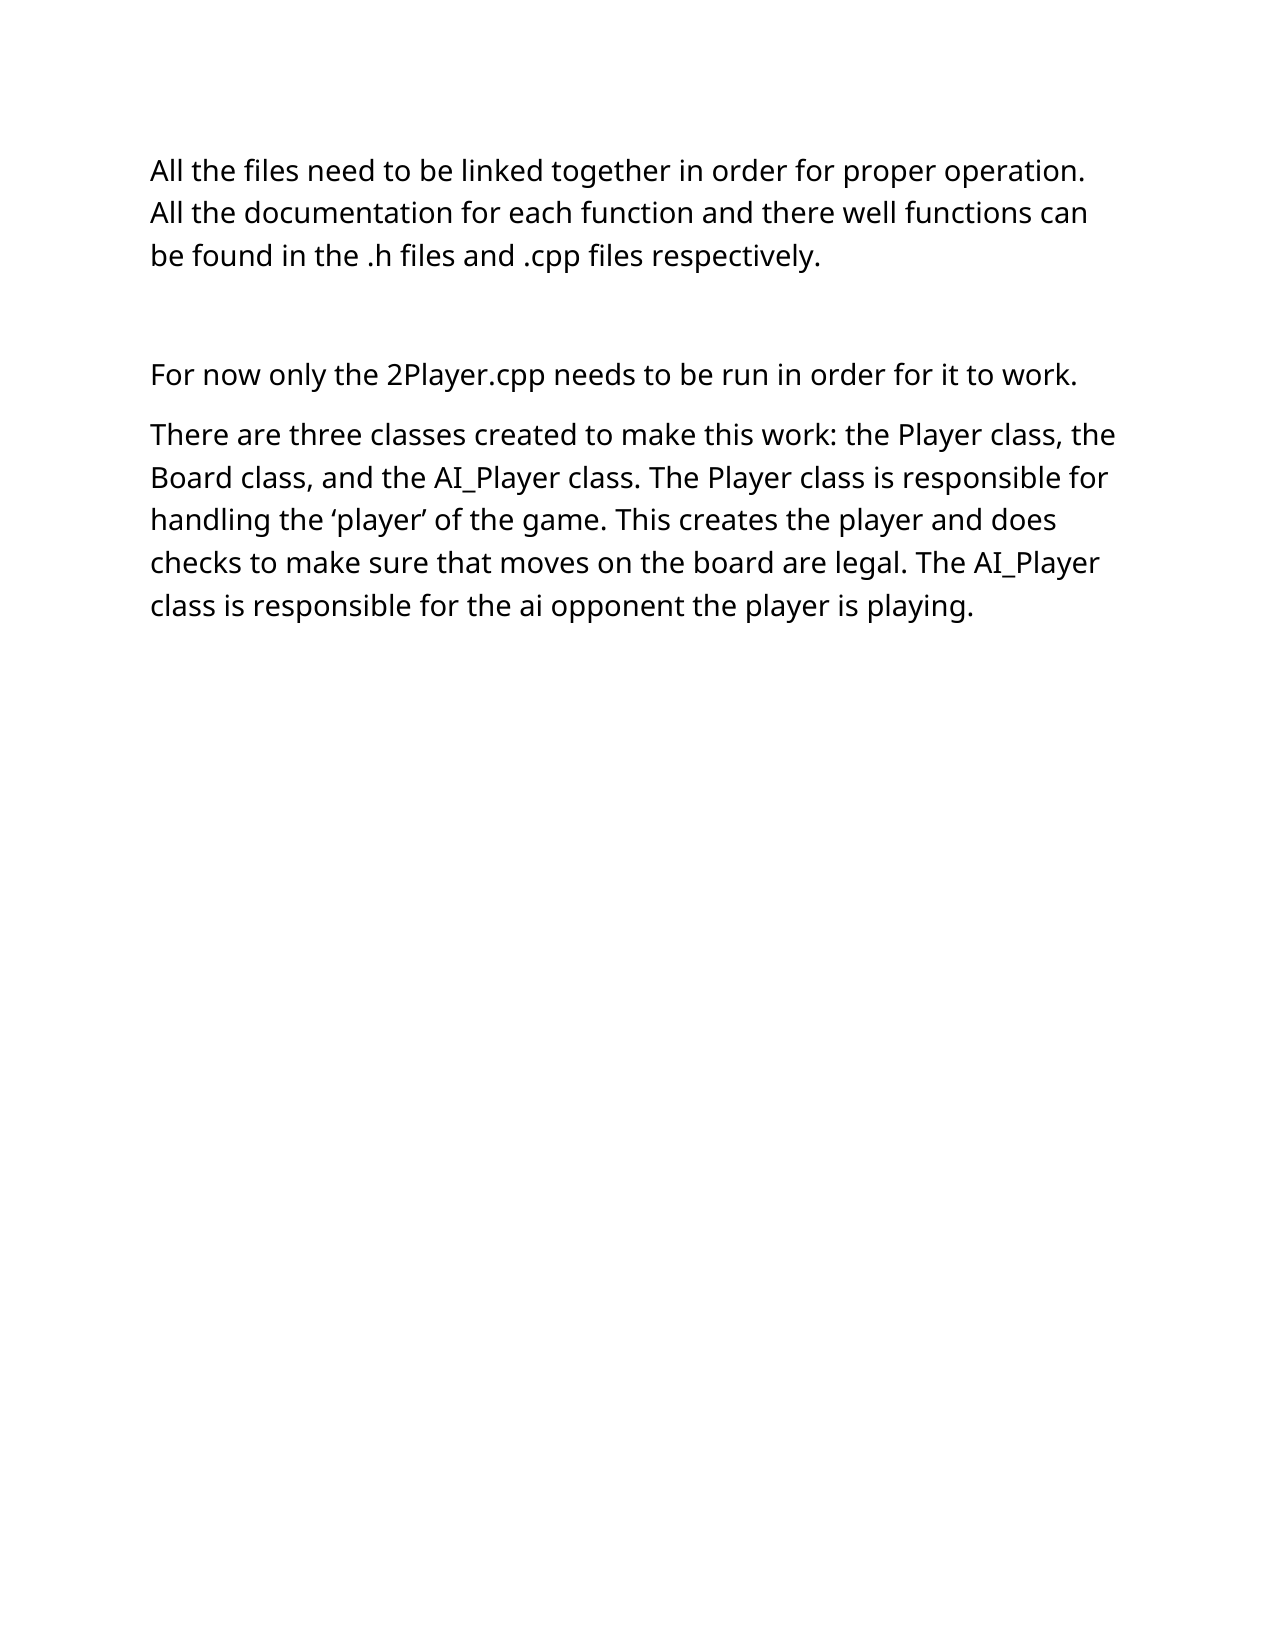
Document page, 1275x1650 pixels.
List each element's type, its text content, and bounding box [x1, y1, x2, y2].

text For now only the 2Player.cpp needs to be run in order for it to work. [150, 354, 1125, 394]
